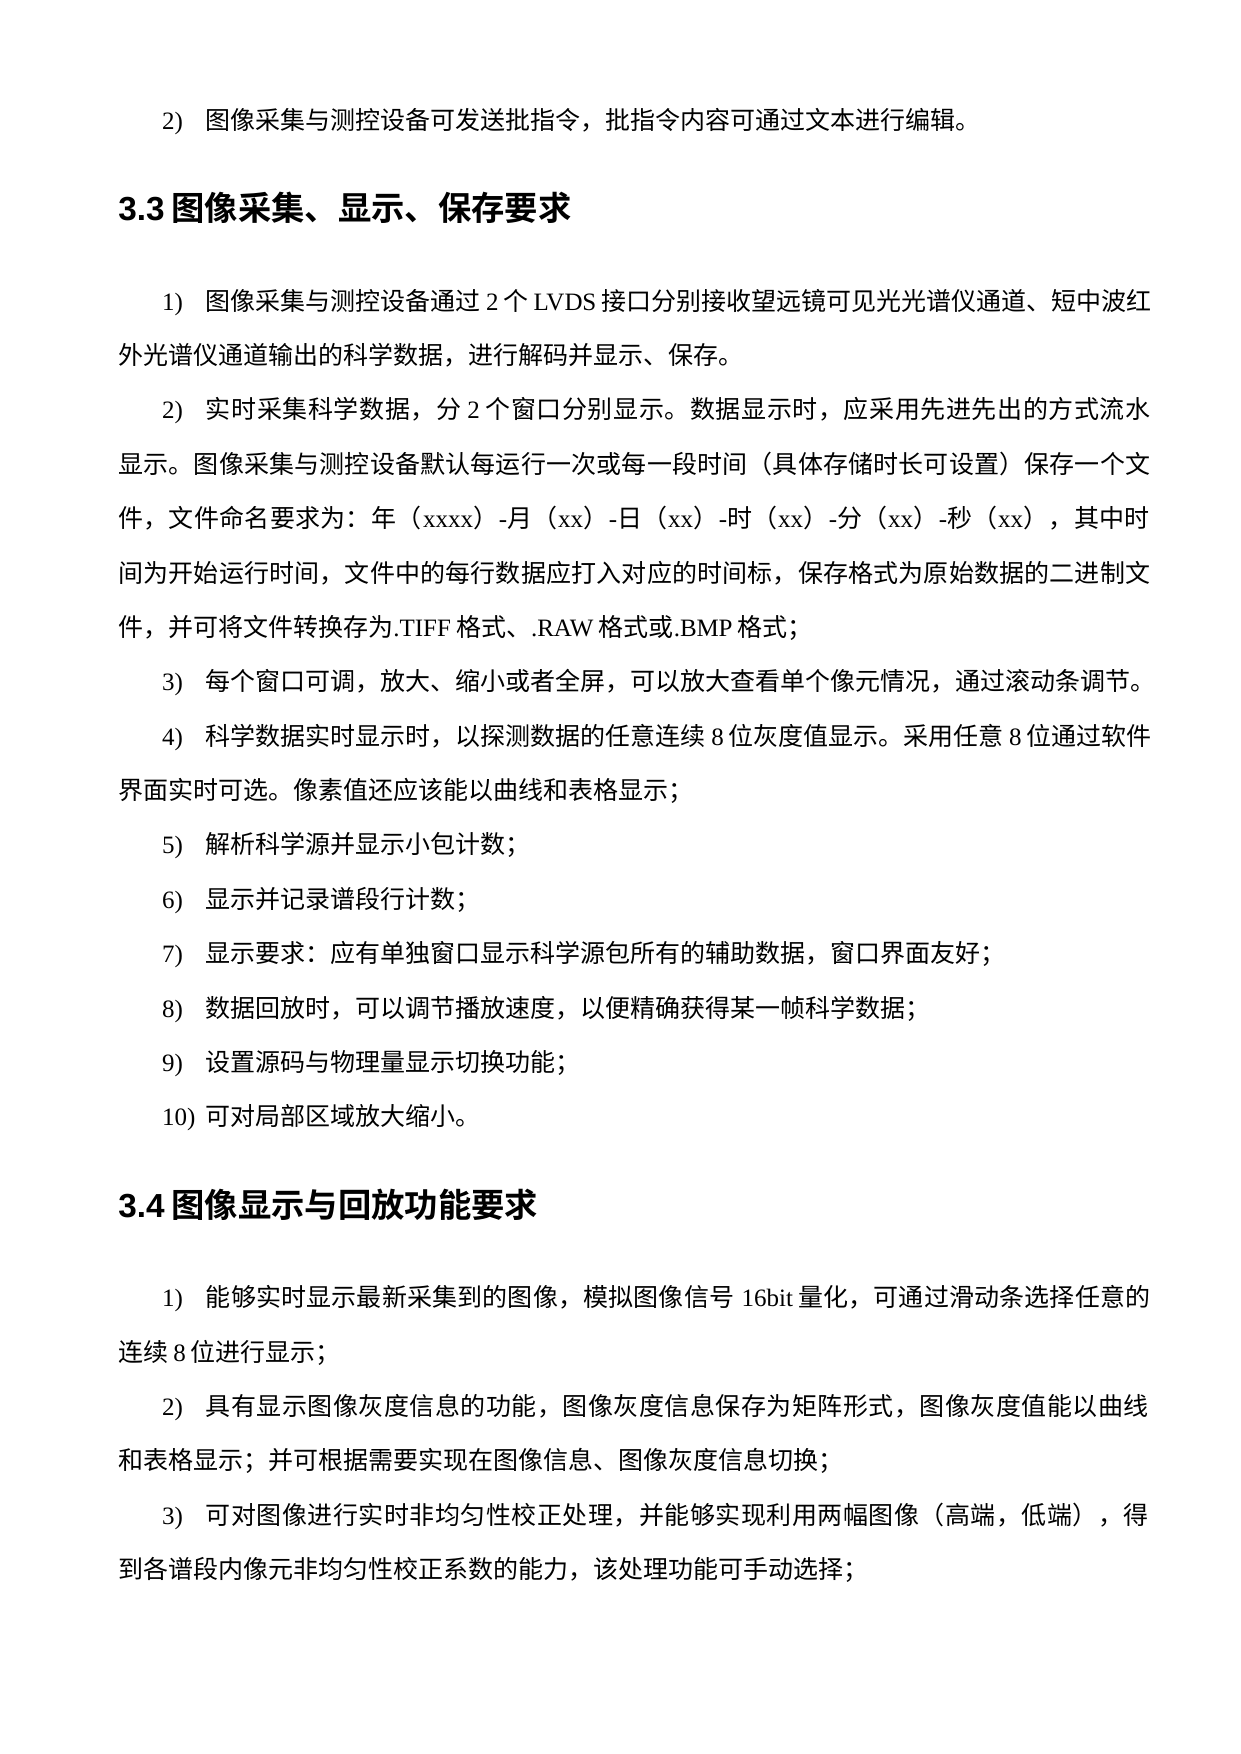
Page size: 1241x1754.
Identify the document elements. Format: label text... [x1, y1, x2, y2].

list 可对局部区域放大缩小。 [118, 1097, 1152, 1133]
list 实时采集科学数据，分2个窗口分别显示。数据显示时，应采用先进先出的方式流水显示。图像采集与测控设备默认每运行一次或每一段时间（具体存储时长可设置）保存一个文件，文件命名要求为：年（xxxx）-月（xx）-日（xx）-时（xx）-分（xx）-秒（xx），其中时间为开始运行时间，文件中的每行数据应打入对应的时间标，保存格式为原始数据的二进制文件，并可将文件转换存为.TIFF格式、.RAW格式或.BMP格式； [118, 390, 1152, 644]
list 显示并记录谱段行计数； [118, 879, 1152, 916]
list 每个窗口可调，放大、缩小或者全屏，可以放大查看单个像元情况，通过滚动条调节。 [118, 662, 1152, 698]
list 图像采集与测控设备通过2个LVDS接口分别接收望远镜可见光光谱仪通道、短中波红外光谱仪通道输出的科学数据，进行解码并显示、保存。 [118, 281, 1152, 372]
list 可对图像进行实时非均匀性校正处理，并能够实现利用两幅图像（高端，低端），得到各谱段内像元非均匀性校正系数的能力，该处理功能可手动选择； [118, 1495, 1152, 1586]
subtitle 3.3图像采集、显示、保存要求 [118, 182, 1152, 230]
list 数据回放时，可以调节播放速度，以便精确获得某一帧科学数据； [118, 988, 1152, 1024]
subtitle 3.4图像显示与回放功能要求 [118, 1178, 1152, 1227]
list 解析科学源并显示小包计数； [118, 825, 1152, 861]
list 科学数据实时显示时，以探测数据的任意连续8位灰度值显示。采用任意8位通过软件界面实时可选。像素值还应该能以曲线和表格显示； [118, 716, 1152, 807]
list 设置源码与物理量显示切换功能； [118, 1042, 1152, 1079]
list 能够实时显示最新采集到的图像，模拟图像信号16bit量化，可通过滑动条选择任意的连续8位进行显示； [118, 1278, 1152, 1368]
list 显示要求：应有单独窗口显示科学源包所有的辅助数据，窗口界面友好； [118, 934, 1152, 970]
list 具有显示图像灰度信息的功能，图像灰度信息保存为矩阵形式，图像灰度值能以曲线和表格显示；并可根据需要实现在图像信息、图像灰度信息切换； [118, 1386, 1152, 1477]
list 图像采集与测控设备可发送批指令，批指令内容可通过文本进行编辑。 [118, 100, 1152, 137]
